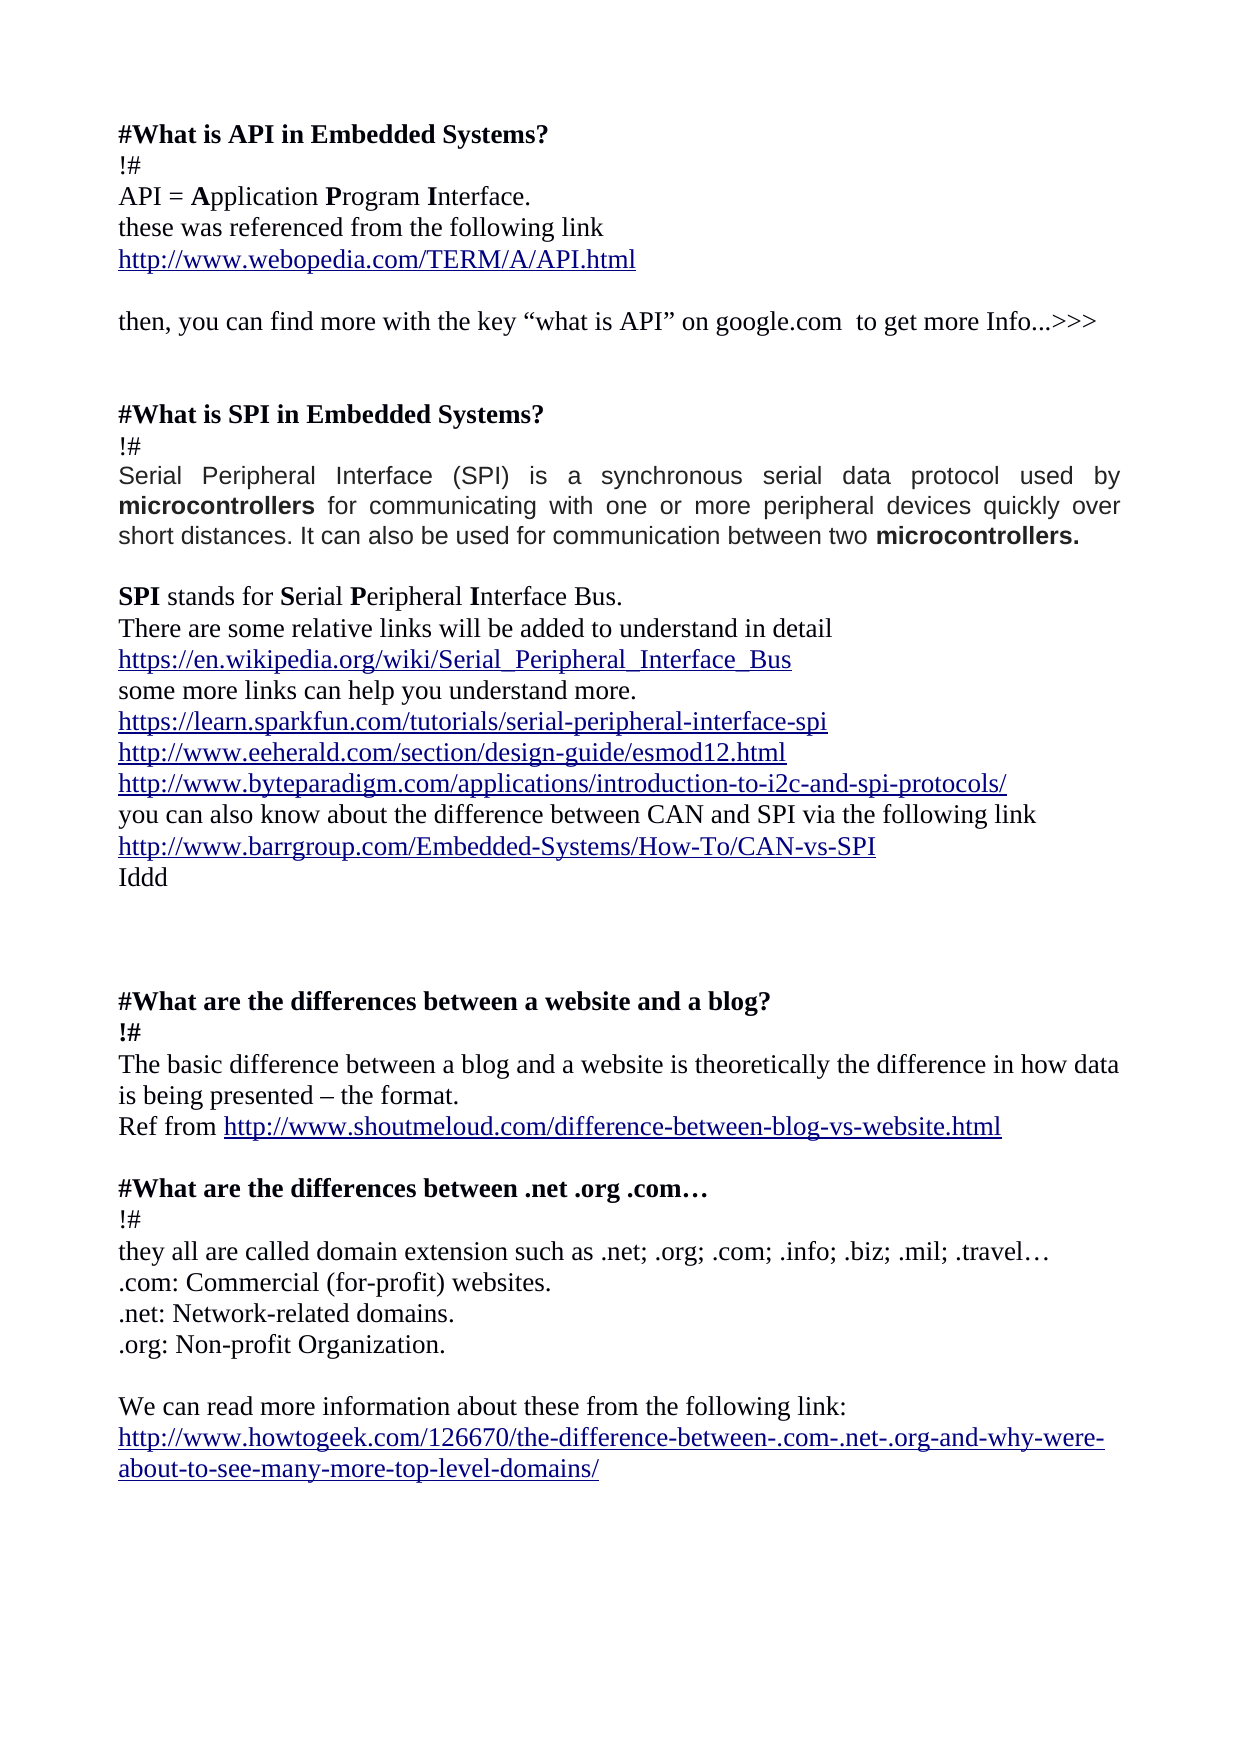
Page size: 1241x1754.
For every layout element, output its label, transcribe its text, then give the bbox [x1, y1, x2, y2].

text #What are the differences between a website and a blog? [118, 985, 1122, 1017]
text .com: Commercial (for-profit) websites. [118, 1266, 1122, 1297]
text The basic difference between a blog and a website is theoretically the difference in how data is being presented – the format. [118, 1048, 1122, 1110]
text Iddd [118, 861, 1122, 892]
text There are some relative links will be added to understand in detail [118, 612, 1122, 643]
text https://en.wikipedia.org/wiki/Serial_Peripheral_Interface_Bus [118, 643, 1122, 674]
text http://www.eeherald.com/section/design-guide/esmod12.html [118, 736, 1122, 767]
text .net: Network-related domains. [118, 1297, 1122, 1328]
text SPI stands for Serial Peripheral Interface Bus. [118, 581, 1122, 612]
text Serial Peripheral Interface (SPI) is a synchronous serial data protocol used by microcontrollers for communicating with one or more peripheral devices quickly over short distances. It can also be used for communication between two microcontrollers. [118, 461, 1122, 549]
text !# [118, 429, 1122, 461]
text !# [118, 1017, 1122, 1048]
text https://learn.sparkfun.com/tutorials/serial-peripheral-interface-spi [118, 705, 1122, 736]
text !# [118, 1203, 1122, 1234]
text Ref from http://www.shoutmeloud.com/difference-between-blog-vs-website.html [118, 1110, 1122, 1141]
text #What are the differences between .net .org .com… [118, 1172, 1122, 1203]
text some more links can help you understand more. [118, 674, 1122, 705]
text .org: Non-profit Organization. [118, 1328, 1122, 1359]
text http://www.byteparadigm.com/applications/introduction-to-i2c-and-spi-protocols/ [118, 767, 1122, 798]
text API = Application Program Interface. [118, 180, 1122, 212]
text #What is SPI in Embedded Systems? [118, 398, 1122, 429]
text #What is API in Embedded Systems? [118, 118, 1122, 149]
text http://www.barrgroup.com/Embedded-Systems/How-To/CAN-vs-SPI [118, 830, 1122, 861]
text they all are called domain extension such as .net; .org; .com; .info; .biz; .mil; .travel… [118, 1234, 1122, 1266]
text http://www.webopedia.com/TERM/A/API.html [118, 243, 1122, 274]
text We can read more information about these from the following link: http://www.howtogeek.com/126670/the-difference-between-.com-.net-.org-and-why-were-about-to-see-many-more-top-level-domains/ [118, 1390, 1122, 1484]
text then, you can find more with the key “what is API” on google.com to get more Info...>>> [118, 305, 1122, 336]
text these was referenced from the following link [118, 212, 1122, 243]
text !# [118, 149, 1122, 180]
text you can also know about the difference between CAN and SPI via the following link [118, 798, 1122, 830]
